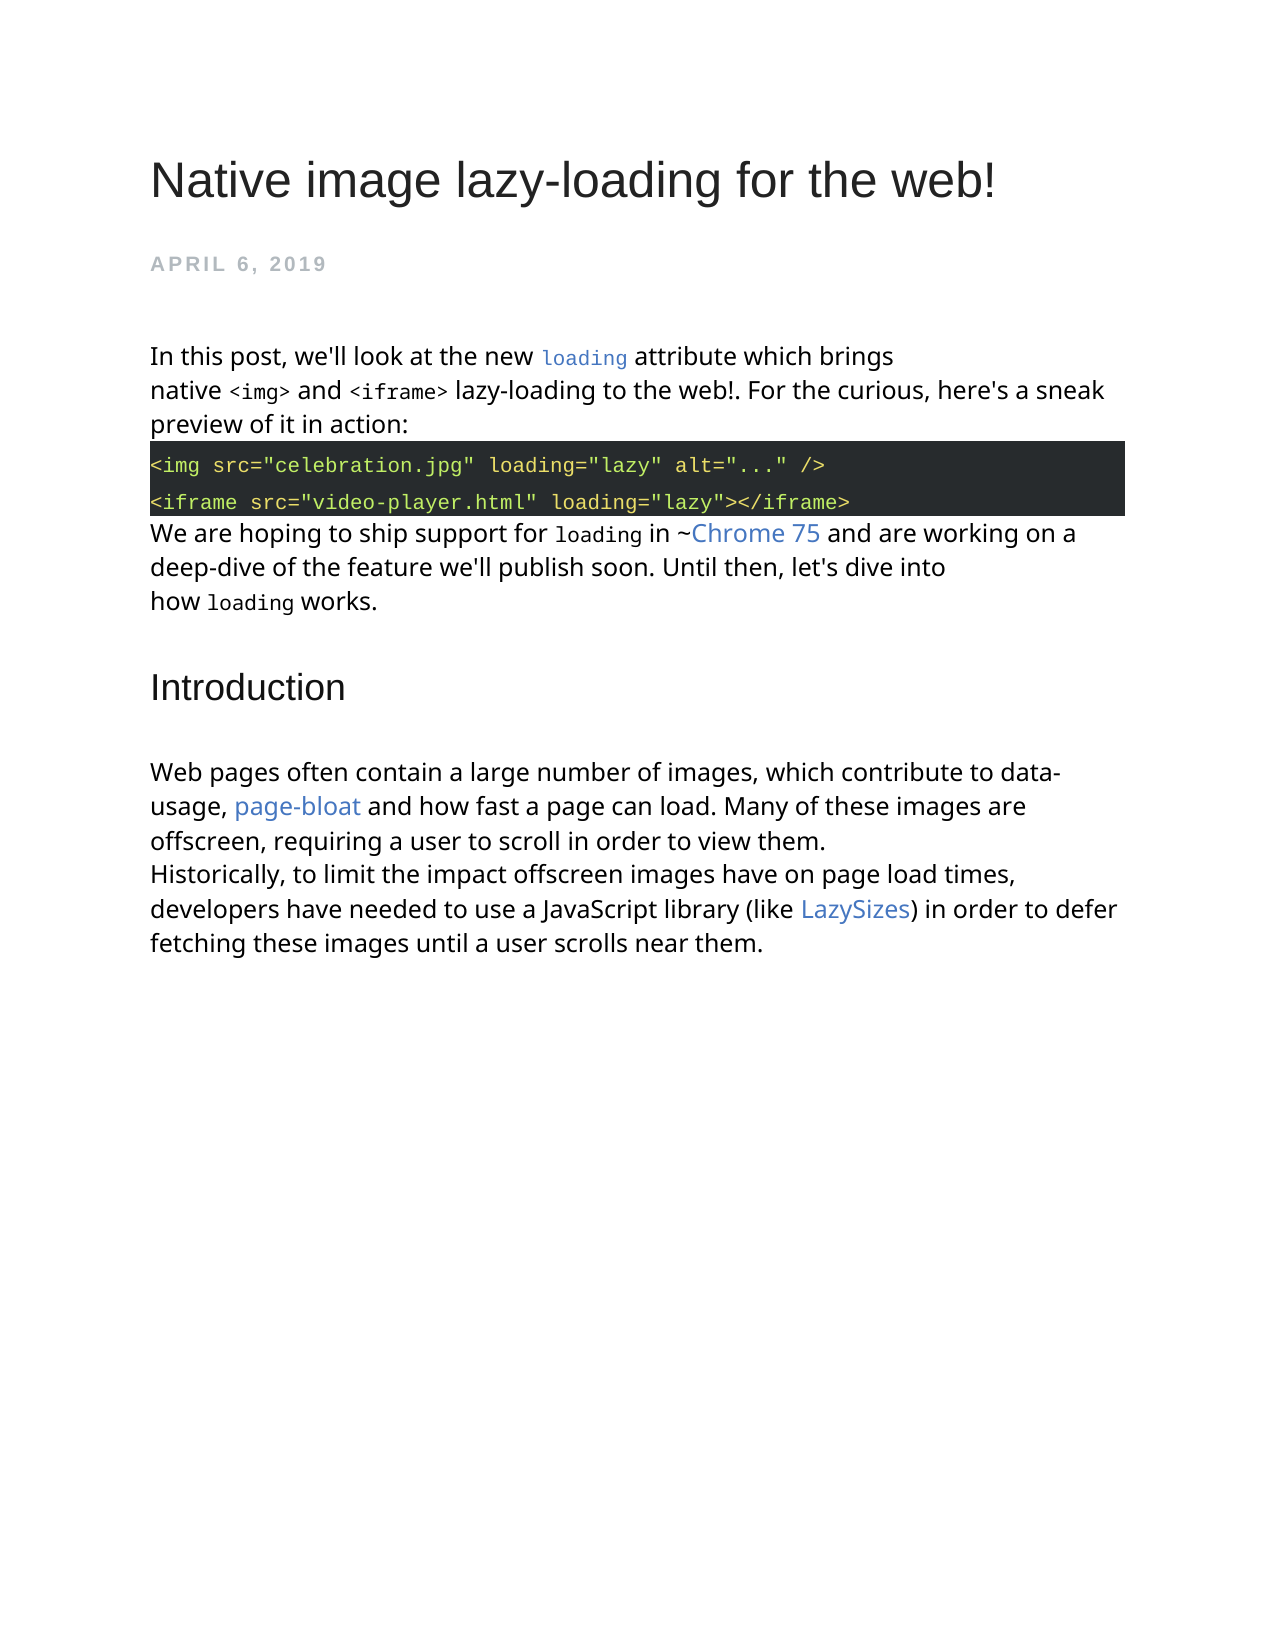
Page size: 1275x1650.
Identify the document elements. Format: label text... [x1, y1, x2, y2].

text <img src="celebration.jpg" loading="lazy" alt="..." /> [150, 441, 1125, 478]
text <iframe src="video-player.html" loading="lazy"></iframe> [150, 478, 1125, 516]
text Introduction [150, 665, 1125, 708]
text Web pages often contain a large number of images, which contribute to data-usage, page-bloat and how fast a page can load. Many of these images are offscreen, requiring a user to scroll in order to view them. [150, 755, 1125, 857]
text Historically, to limit the impact offscreen images have on page load times, developers have needed to use a JavaScript library (like LazySizes) in order to defer fetching these images until a user scrolls near them. [150, 857, 1125, 959]
text APRIL 6, 2019 [150, 239, 1125, 276]
text Native image lazy-loading for the web! [150, 150, 1125, 207]
text We are hoping to ship support for loading in ~Chrome 75 and are working on a deep-dive of the feature we'll publish soon. Until then, let's dive into how loading works. [150, 516, 1125, 618]
text In this post, we'll look at the new loading attribute which brings native <img> and <iframe> lazy-loading to the web!. For the curious, here's a sneak preview of it in action: [150, 339, 1125, 441]
